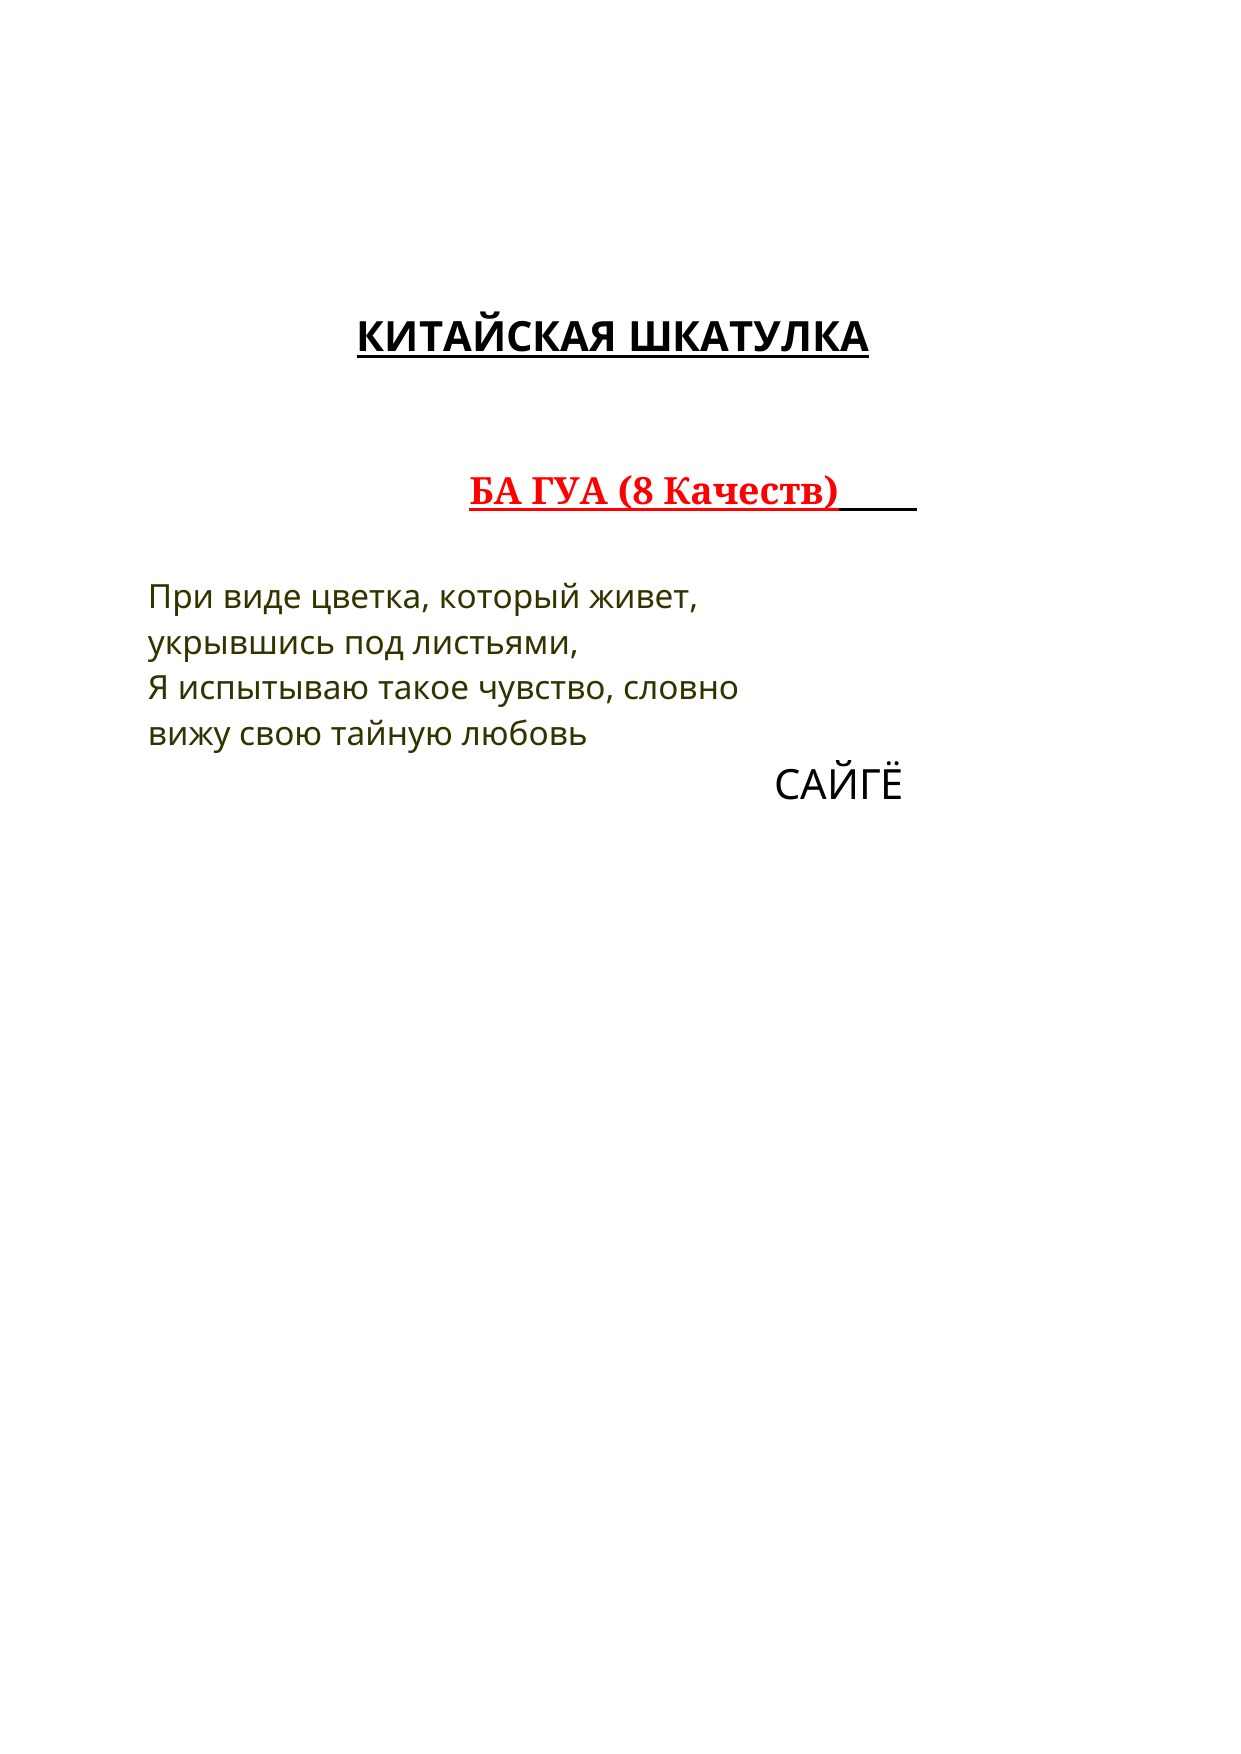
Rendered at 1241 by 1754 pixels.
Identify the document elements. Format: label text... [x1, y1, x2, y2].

text вижу свою тайную любовь [148, 709, 1063, 755]
text укрывшись под листьями, [148, 619, 1063, 664]
text При виде цветка, который живет, [148, 573, 1063, 619]
text КИТАЙСКАЯ ШКАТУЛКА [133, 307, 1093, 364]
text САЙГЁ [177, 755, 1093, 812]
text БА ГУА (8 Качеств) [177, 465, 1093, 516]
text Я испытываю такое чувство, словно [148, 664, 1063, 709]
